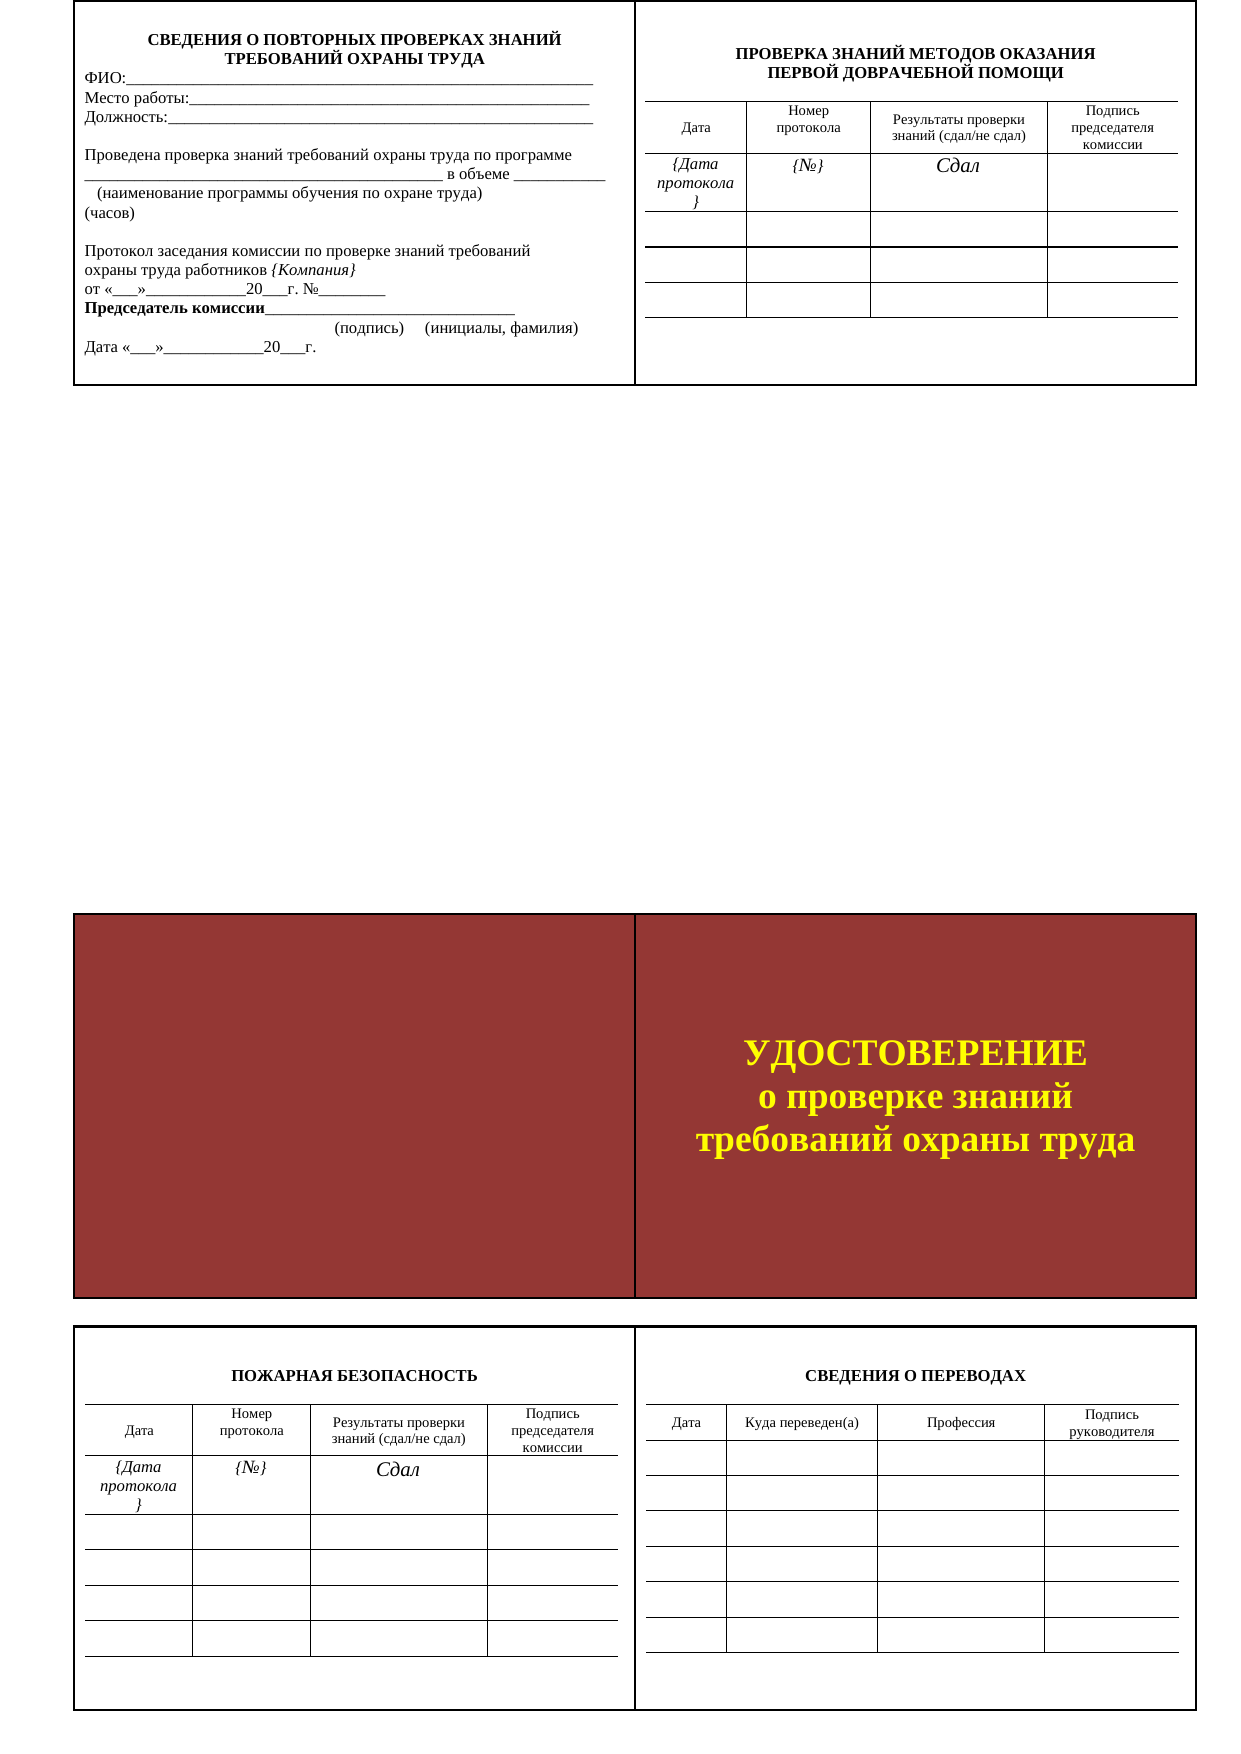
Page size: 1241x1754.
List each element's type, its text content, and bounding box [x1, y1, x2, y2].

table_header ПОЖАРНАЯ БЕЗОПАСНОСТЬ [75, 1328, 634, 1709]
table_header [75, 915, 634, 1297]
table_header СВЕДЕНИЯ О ПЕРЕВОДАХ [636, 1328, 1195, 1709]
table_header УДОСТОВЕРЕНИЕ о проверке знаний требований охраны труда [636, 915, 1195, 1297]
table_header ПРОВЕРКА ЗНАНИЙ МЕТОДОВ ОКАЗАНИЯ ПЕРВОЙ ДОВРАЧЕБНОЙ ПОМОЩИ [636, 2, 1195, 384]
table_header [75, 2, 634, 384]
